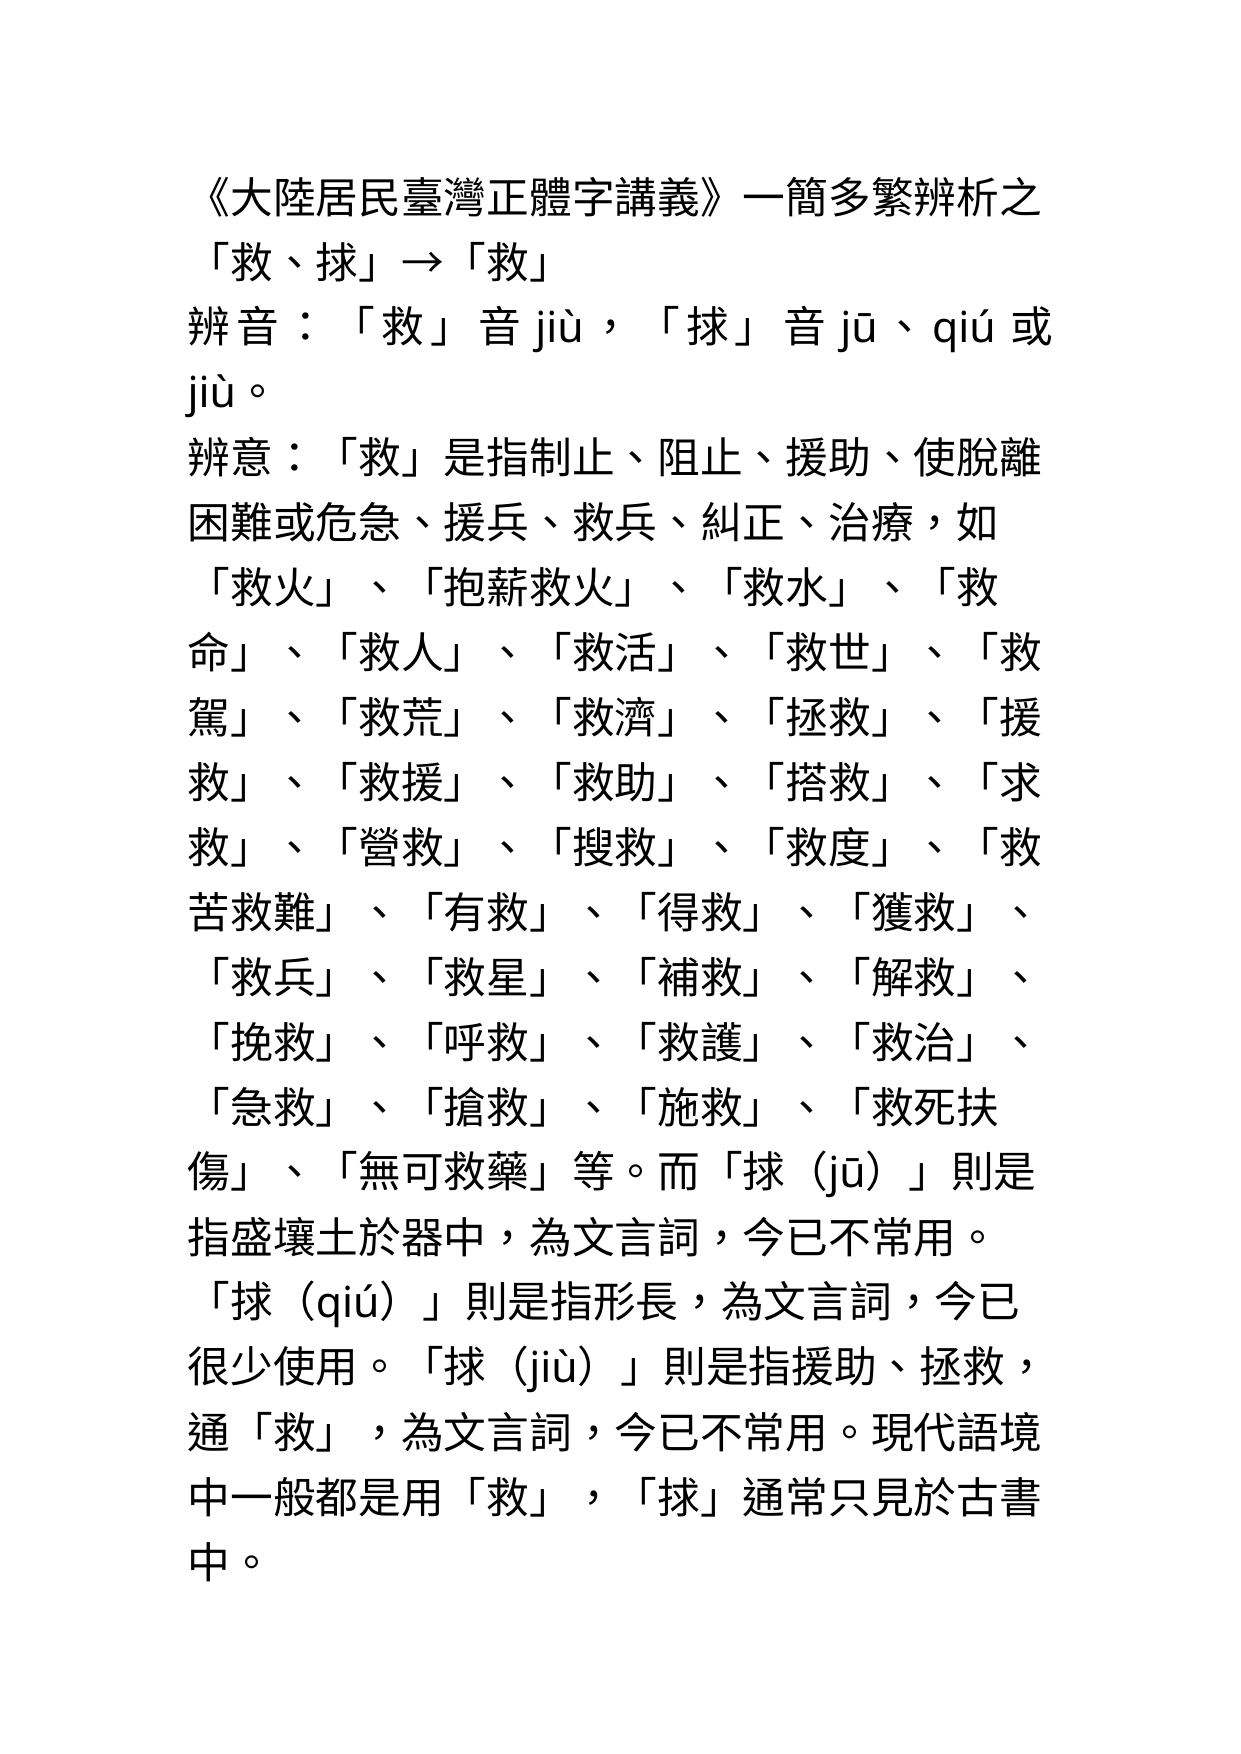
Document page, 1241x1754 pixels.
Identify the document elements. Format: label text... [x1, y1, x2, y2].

text 辨意：「救」是指制止、阻止、援助、使脫離困難或危急、援兵、救兵、糾正、治療，如「救火」、「抱薪救火」、「救水」、「救命」、「救人」、「救活」、「救世」、「救駕」、「救荒」、「救濟」、「拯救」、「援救」、「救援」、「救助」、「搭救」、「求救」、「營救」、「搜救」、「救度」、「救苦救難」、「有救」、「得救」、「獲救」、「救兵」、「救星」、「補救」、「解救」、「挽救」、「呼救」、「救護」、「救治」、「急救」、「搶救」、「施救」、「救死扶傷」、「無可救藥」等。而「捄（jū）」則是指盛壤土於器中，為文言詞，今已不常用。「捄（qiú）」則是指形長，為文言詞，今已很少使用。「捄（jiù）」則是指援助、拯救，通「救」，為文言詞，今已不常用。現代語境中一般都是用「救」，「捄」通常只見於古書中。 [187, 422, 1053, 1592]
text 《大陸居民臺灣正體字講義》一簡多繁辨析之「救、捄」→「救」 [187, 162, 1053, 292]
text 辨音：「救」音jiù，「捄」音jū、qiú或jiù。 [187, 292, 1053, 422]
